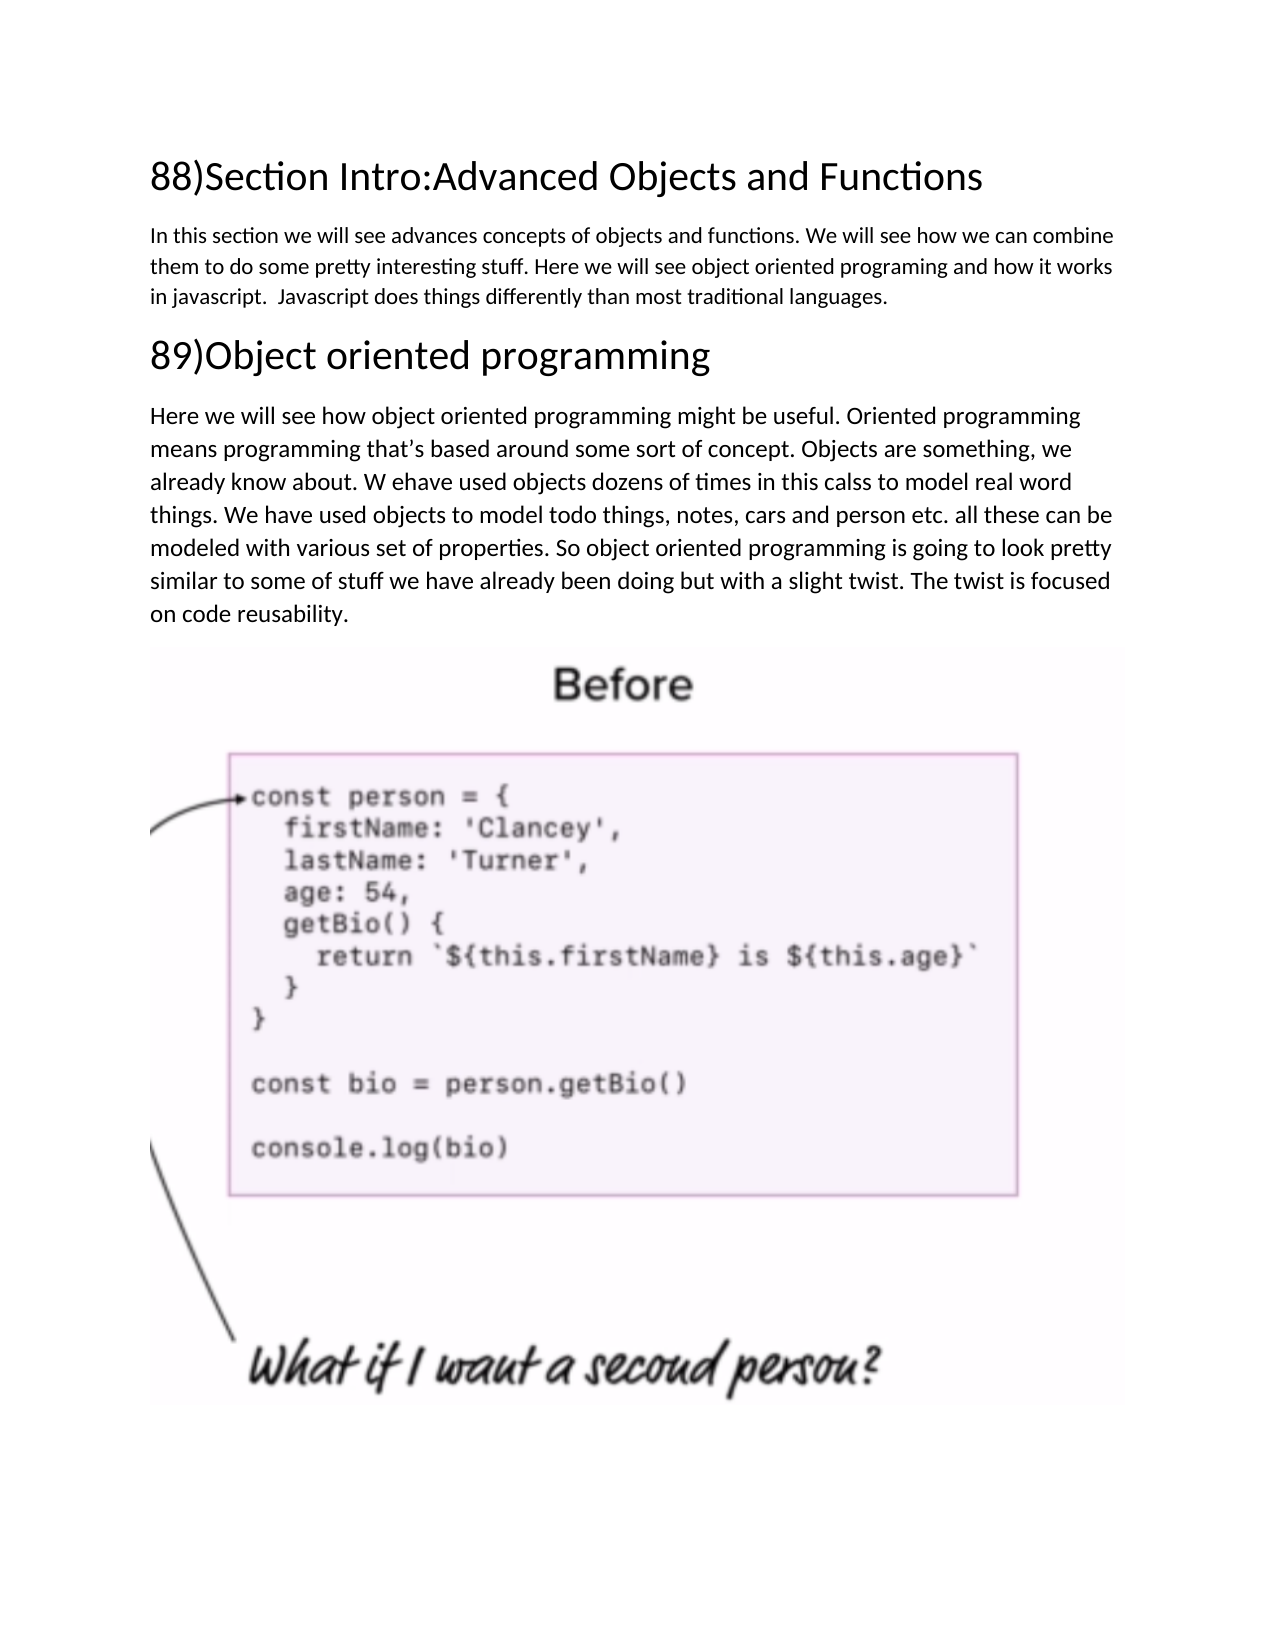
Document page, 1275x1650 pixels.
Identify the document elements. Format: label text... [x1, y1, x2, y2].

text Here we will see how object oriented programming might be useful. Oriented programming means programming that’s based around some sort of concept. Objects are something, we already know about. W ehave used objects dozens of times in this calss to model real word things. We have used objects to model todo things, notes, cars and person etc. all these can be modeled with various set of properties. So object oriented programming is going to look pretty similar to some of stuff we have already been doing but with a slight twist. The twist is focused on code reusability. [150, 400, 1125, 628]
text 89)Object oriented programming [150, 329, 1125, 380]
text 88)Section Intro:Advanced Objects and Functions [150, 150, 1125, 201]
text In this section we will see advances concepts of objects and functions. We will see how we can combine them to do some pretty interesting stuff. Here we will see object oriented programing and how it works in javascript. Javascript does things differently than most traditional languages. [150, 222, 1125, 310]
picture [150, 647, 1125, 1405]
